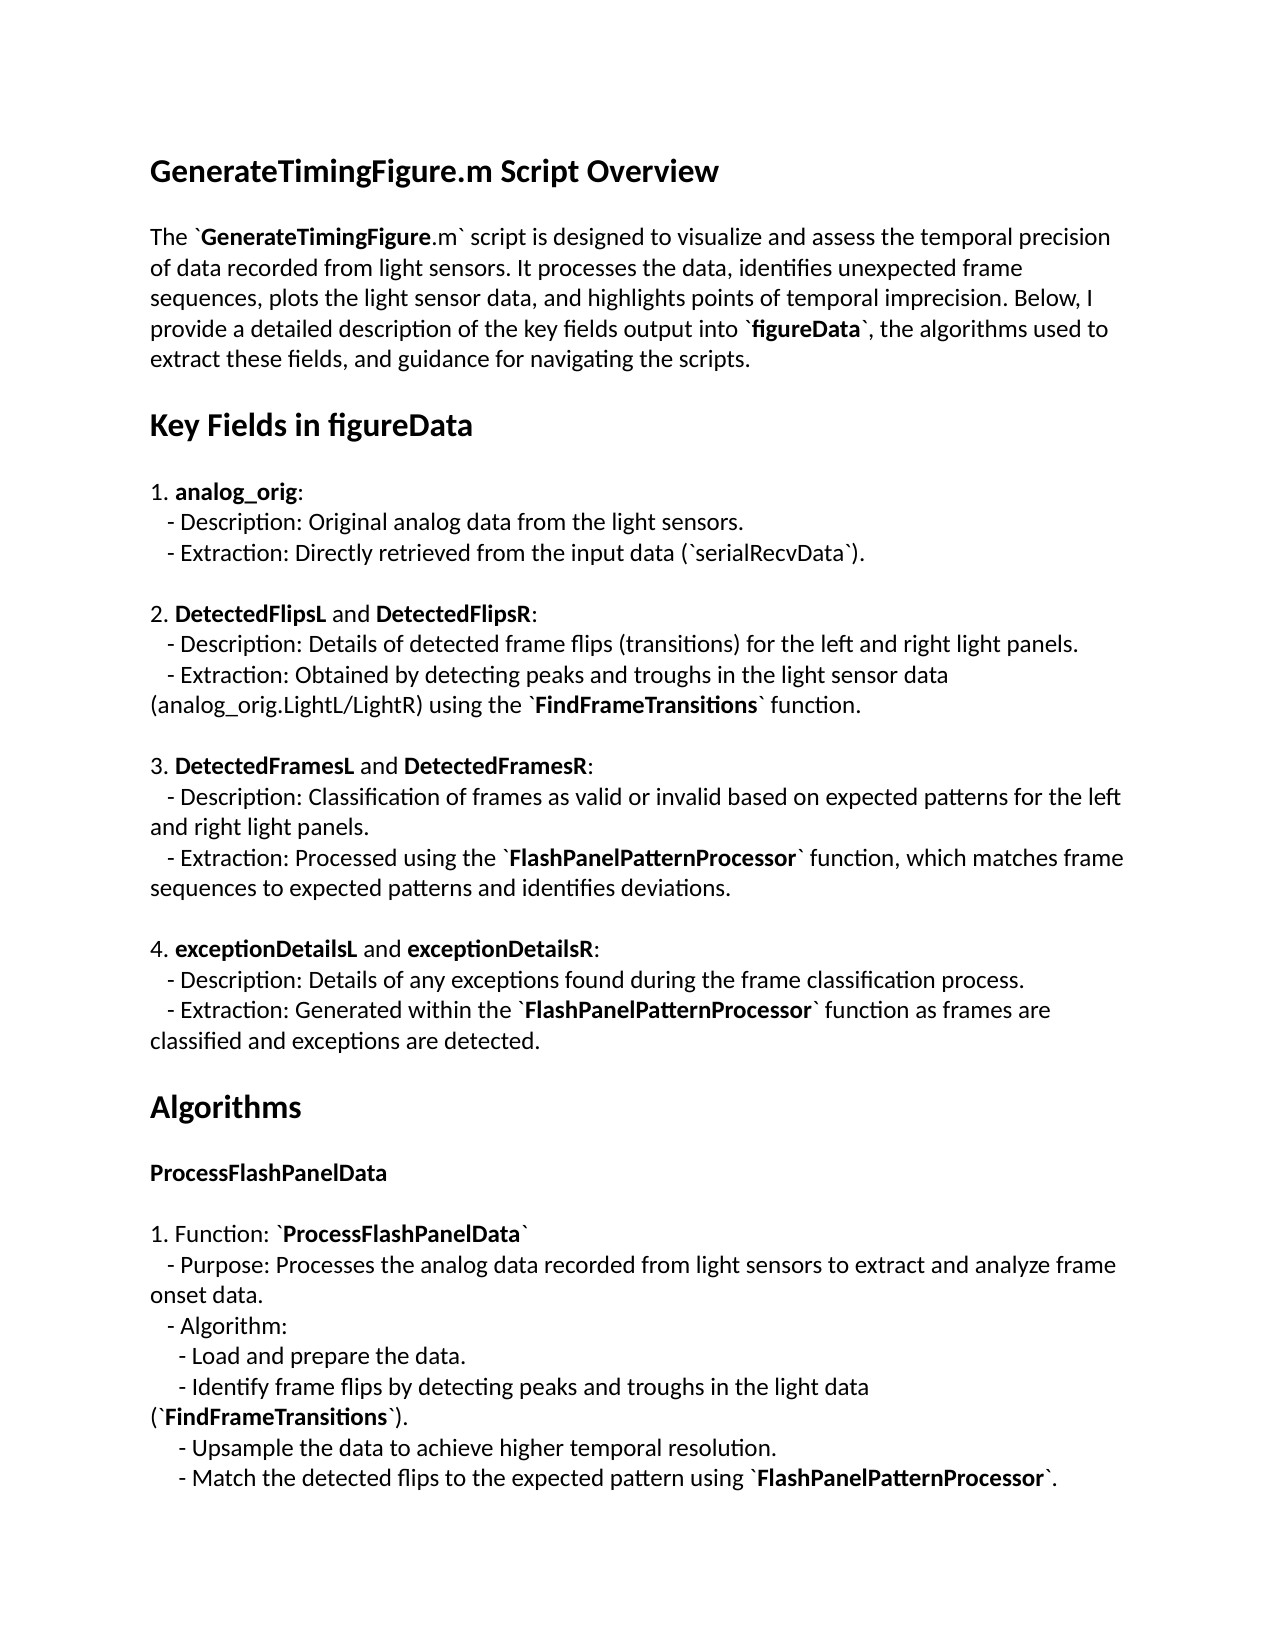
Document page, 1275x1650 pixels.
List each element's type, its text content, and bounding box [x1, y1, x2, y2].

text - Purpose: Processes the analog data recorded from light sensors to extract and analyze frame onset data. [150, 1249, 1125, 1310]
text Key Fields in figureData [150, 404, 1125, 445]
text Algorithms [150, 1086, 1125, 1127]
text - Identify frame flips by detecting peaks and troughs in the light data (`FindFrameTransitions`). [150, 1371, 1125, 1432]
text - Match the detected flips to the expected pattern using `FlashPanelPatternProcessor`. [150, 1462, 1125, 1493]
text - Upsample the data to achieve higher temporal resolution. [150, 1432, 1125, 1462]
text The `GenerateTimingFigure.m` script is designed to visualize and assess the temporal precision of data recorded from light sensors. It processes the data, identifies unexpected frame sequences, plots the light sensor data, and highlights points of temporal imprecision. Below, I provide a detailed description of the key fields output into `figureData`, the algorithms used to extract these fields, and guidance for navigating the scripts. [150, 221, 1125, 374]
text - Extraction: Generated within the `FlashPanelPatternProcessor` function as frames are classified and exceptions are detected. [150, 994, 1125, 1056]
text 4. exceptionDetailsL and exceptionDetailsR: [150, 933, 1125, 964]
text 3. DetectedFramesL and DetectedFramesR: [150, 750, 1125, 781]
text - Extraction: Directly retrieved from the input data (`serialRecvData`). [150, 537, 1125, 567]
text - Load and prepare the data. [150, 1340, 1125, 1371]
text ProcessFlashPanelData [150, 1157, 1125, 1188]
text - Description: Classification of frames as valid or invalid based on expected patterns for the left and right light panels. [150, 781, 1125, 842]
text GenerateTimingFigure.m Script Overview [150, 150, 1125, 191]
text - Algorithm: [150, 1310, 1125, 1340]
text 1. Function: `ProcessFlashPanelData` [150, 1218, 1125, 1249]
text 1. analog_orig: [150, 476, 1125, 506]
text 2. DetectedFlipsL and DetectedFlipsR: [150, 598, 1125, 628]
text - Description: Details of detected frame flips (transitions) for the left and right light panels. [150, 628, 1125, 659]
text - Extraction: Processed using the `FlashPanelPatternProcessor` function, which matches frame sequences to expected patterns and identifies deviations. [150, 842, 1125, 903]
text - Description: Details of any exceptions found during the frame classification process. [150, 964, 1125, 994]
text - Extraction: Obtained by detecting peaks and troughs in the light sensor data (analog_orig.LightL/LightR) using the `FindFrameTransitions` function. [150, 659, 1125, 720]
text - Description: Original analog data from the light sensors. [150, 506, 1125, 537]
